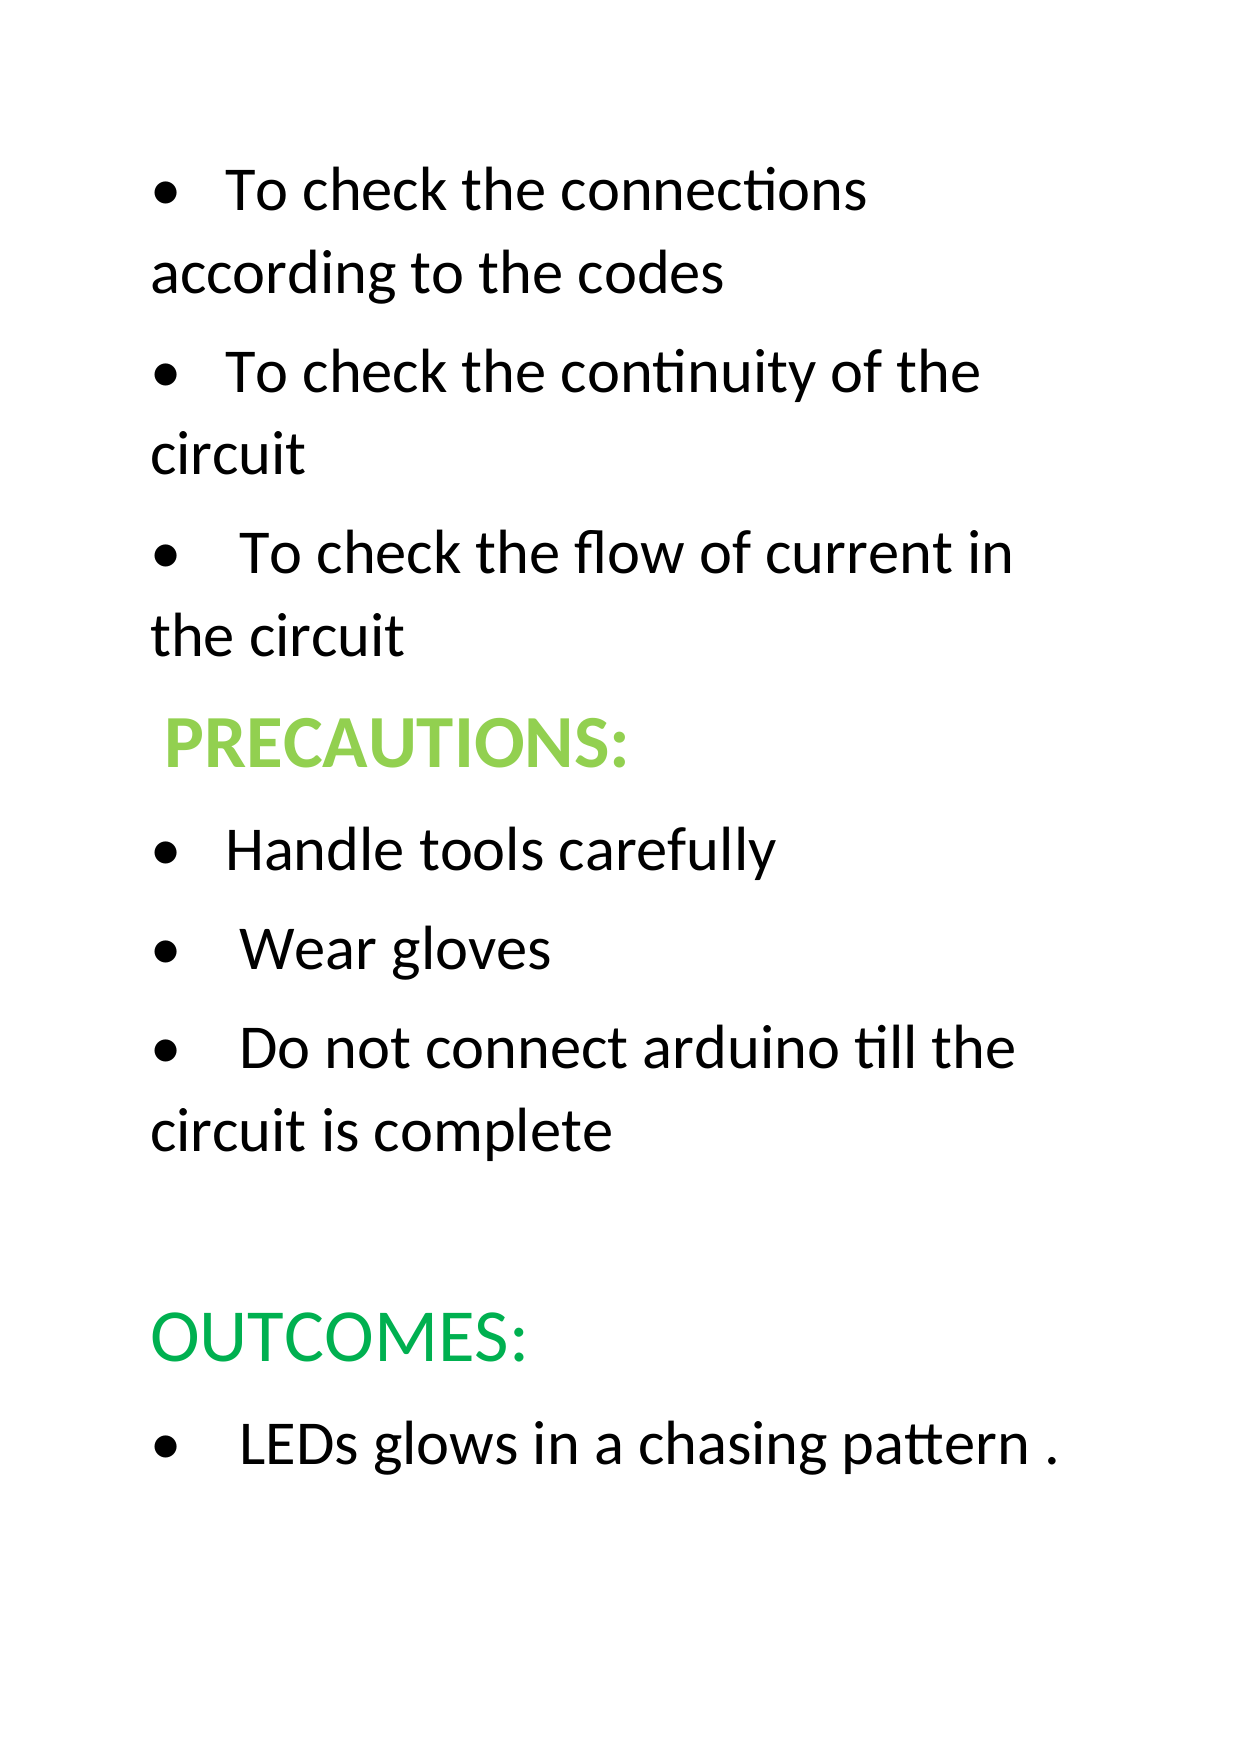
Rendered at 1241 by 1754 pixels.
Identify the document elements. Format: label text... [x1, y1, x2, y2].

list Handle tools carefully [150, 810, 1090, 886]
text OUTCOMES: [150, 1288, 1090, 1380]
list To check the continuity of the circuit [150, 331, 1090, 490]
list To check the connections according to the codes [150, 150, 1090, 309]
list LEDs glows in a chasing pattern . [150, 1404, 1090, 1480]
list Do not connect arduino till the circuit is complete [150, 1008, 1090, 1167]
list To check the flow of current in the circuit [150, 513, 1090, 672]
text PRECAUTIONS: [150, 694, 1090, 786]
list Wear gloves [150, 909, 1090, 985]
